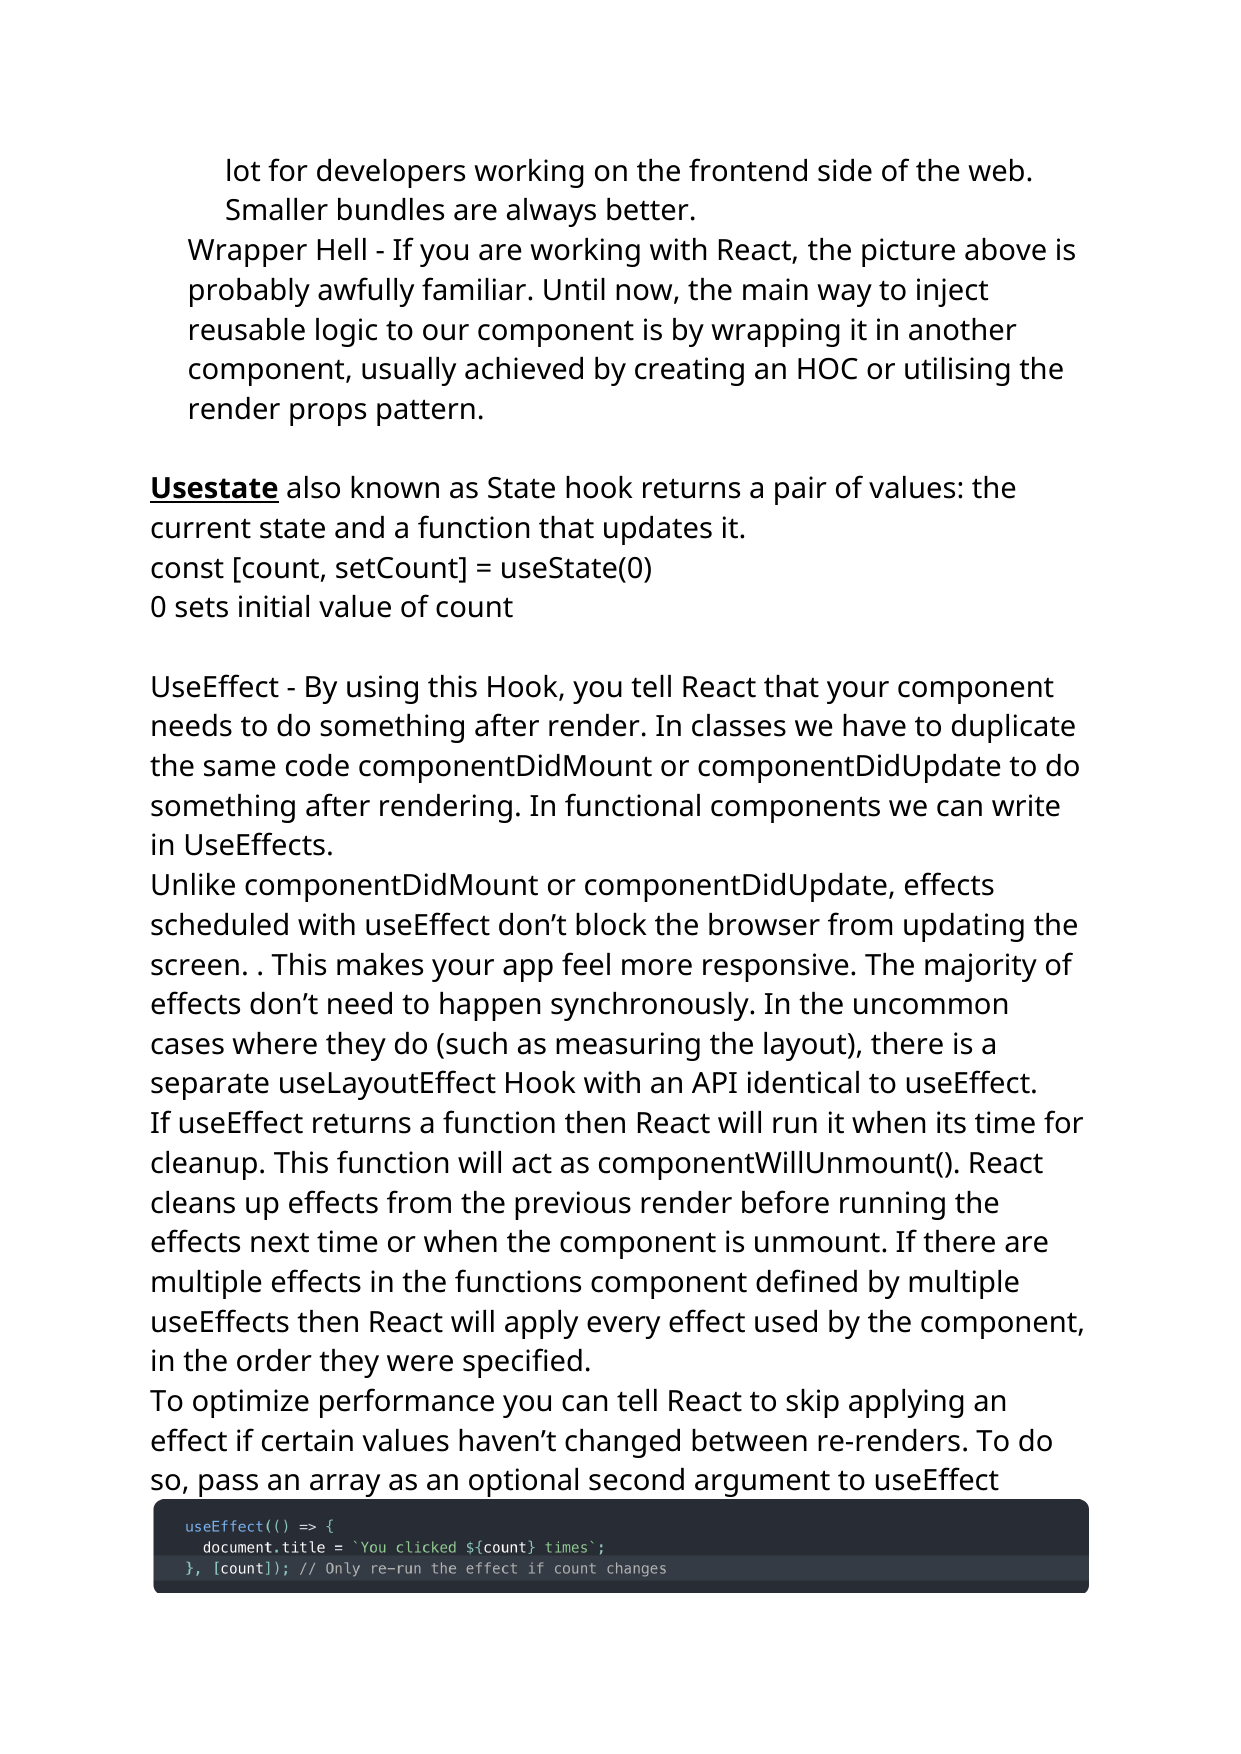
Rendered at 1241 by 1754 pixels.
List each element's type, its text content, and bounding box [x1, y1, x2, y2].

picture [150, 1499, 1090, 1593]
text Usestate also known as State hook returns a pair of values: the current state and a function that updates it. [150, 467, 1090, 547]
text To optimize performance you can tell React to skip applying an effect if certain values haven’t changed between re-renders. To do so, pass an array as an optional second argument to useEffect [150, 1380, 1090, 1499]
text If useEffect returns a function then React will run it when its time for cleanup. This function will act as componentWillUnmount(). React cleans up effects from the previous render before running the effects next time or when the component is unmount. If there are multiple effects in the functions component defined by multiple useEffects then React will apply every effect used by the component, in the order they were specified. [150, 1102, 1090, 1380]
text 0 sets initial value of count [150, 587, 1090, 626]
text Wrapper Hell - If you are working with React, the picture above is probably awfully familiar. Until now, the main way to inject reusable logic to our component is by wrapping it in another component, usually achieved by creating an HOC or utilising the render props pattern. [187, 229, 1090, 428]
text UseEffect - By using this Hook, you tell React that your component needs to do something after render. In classes we have to duplicate the same code componentDidMount or componentDidUpdate to do something after rendering. In functional components we can write in UseEffects. [150, 666, 1090, 864]
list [187, 150, 1090, 229]
text Unlike componentDidMount or componentDidUpdate, effects scheduled with useEffect don’t block the browser from updating the screen. . This makes your app feel more responsive. The majority of effects don’t need to happen synchronously. In the uncommon cases where they do (such as measuring the layout), there is a separate useLayoutEffect Hook with an API identical to useEffect. [150, 864, 1090, 1102]
text const [count, setCount] = useState(0) [150, 547, 1090, 587]
